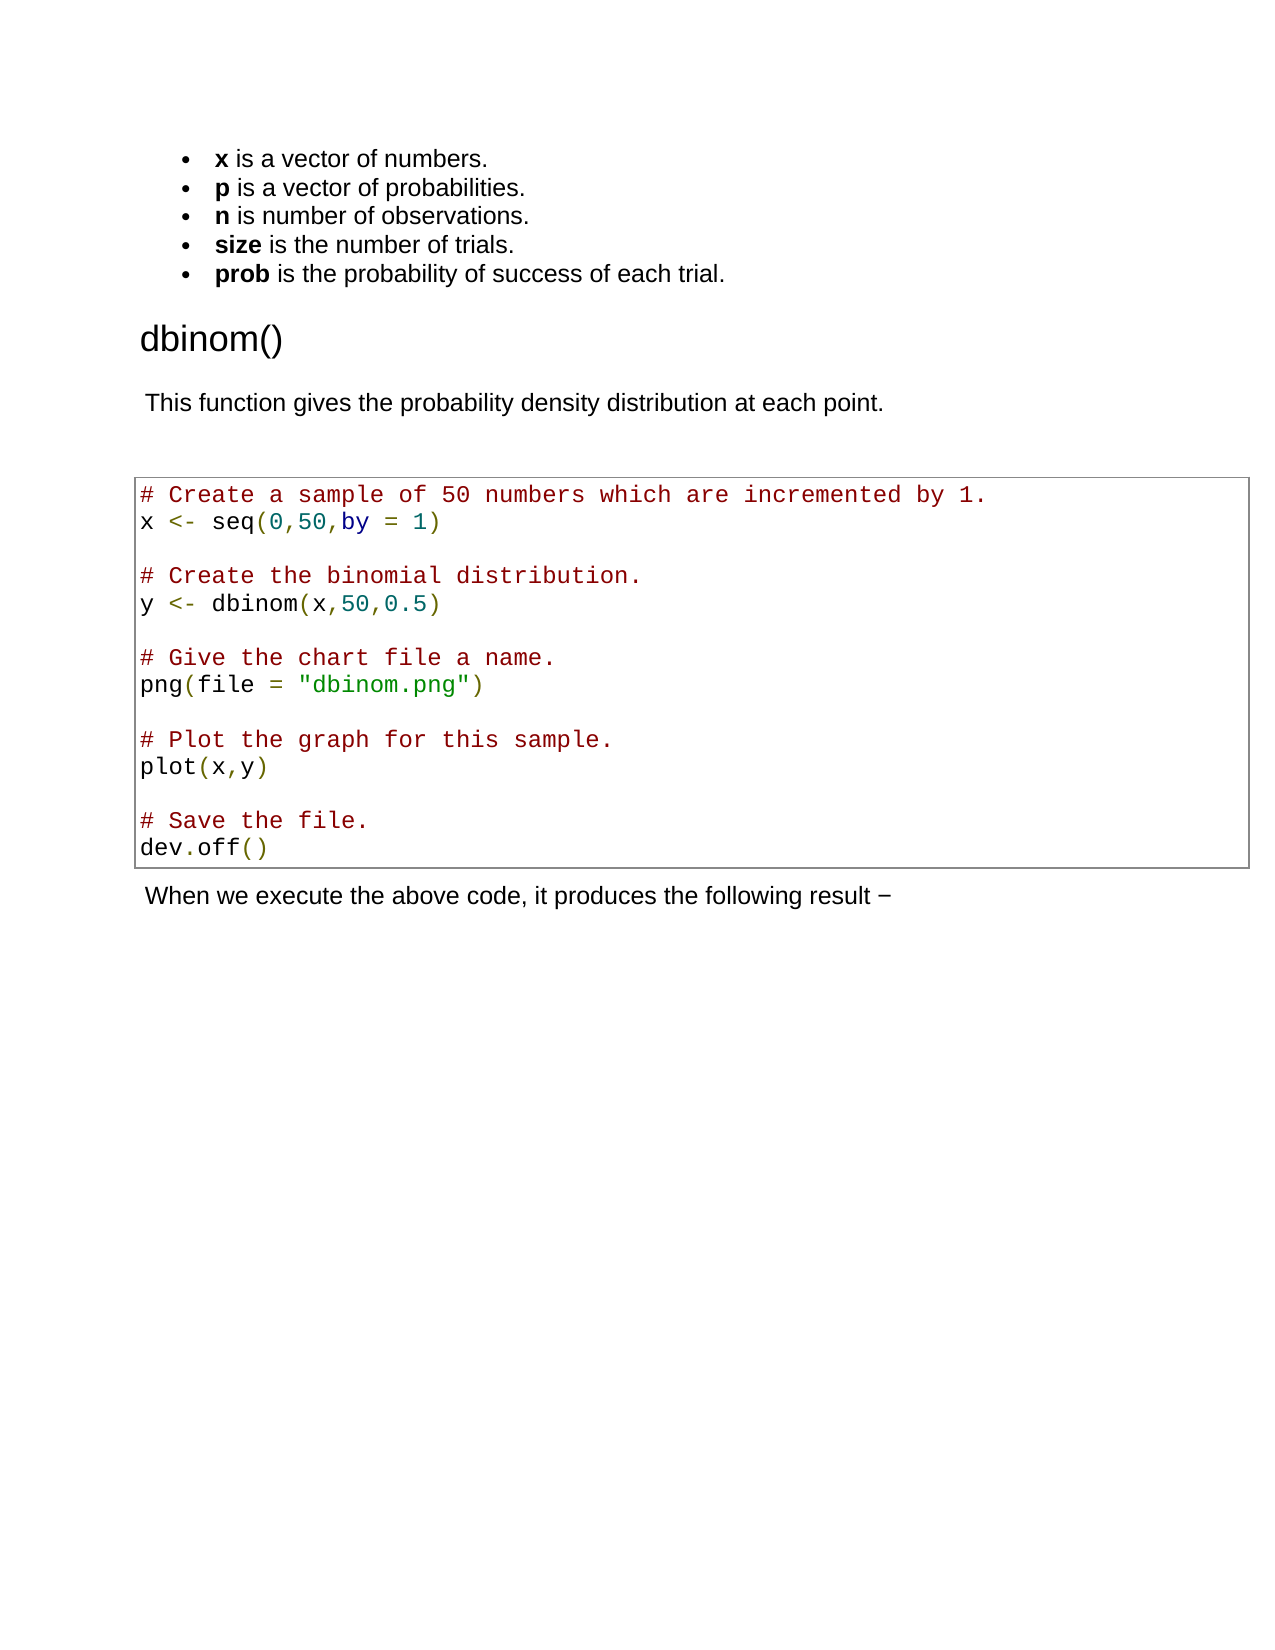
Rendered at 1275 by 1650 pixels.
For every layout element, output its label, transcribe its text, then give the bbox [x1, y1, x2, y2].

subtitle dbinom() [139, 317, 1244, 359]
list prob is the probability of success of each trial. [182, 259, 1239, 287]
text # Create a sample of 50 numbers which are incremented by 1. [136, 478, 1248, 509]
text # Give the chart file a name. [139, 646, 1244, 673]
text When we execute the above code, it produces the following result − [144, 881, 1239, 910]
text # Create the binomial distribution. [139, 564, 1244, 591]
text x <- seq(0,50,by = 1) [139, 509, 1244, 537]
text This function gives the probability density distribution at each point. [144, 388, 1239, 417]
list x is a vector of numbers. [182, 144, 1239, 172]
text plot(x,y) [139, 754, 1244, 781]
text # Plot the graph for this sample. [139, 727, 1244, 754]
list n is number of observations. [182, 201, 1239, 230]
text png(file = "dbinom.png") [139, 673, 1244, 700]
text # Save the file. [139, 809, 1244, 830]
text dev.off() [136, 830, 1248, 867]
list size is the number of trials. [182, 230, 1239, 259]
list p is a vector of probabilities. [182, 172, 1239, 201]
text y <- dbinom(x,50,0.5) [139, 591, 1244, 618]
